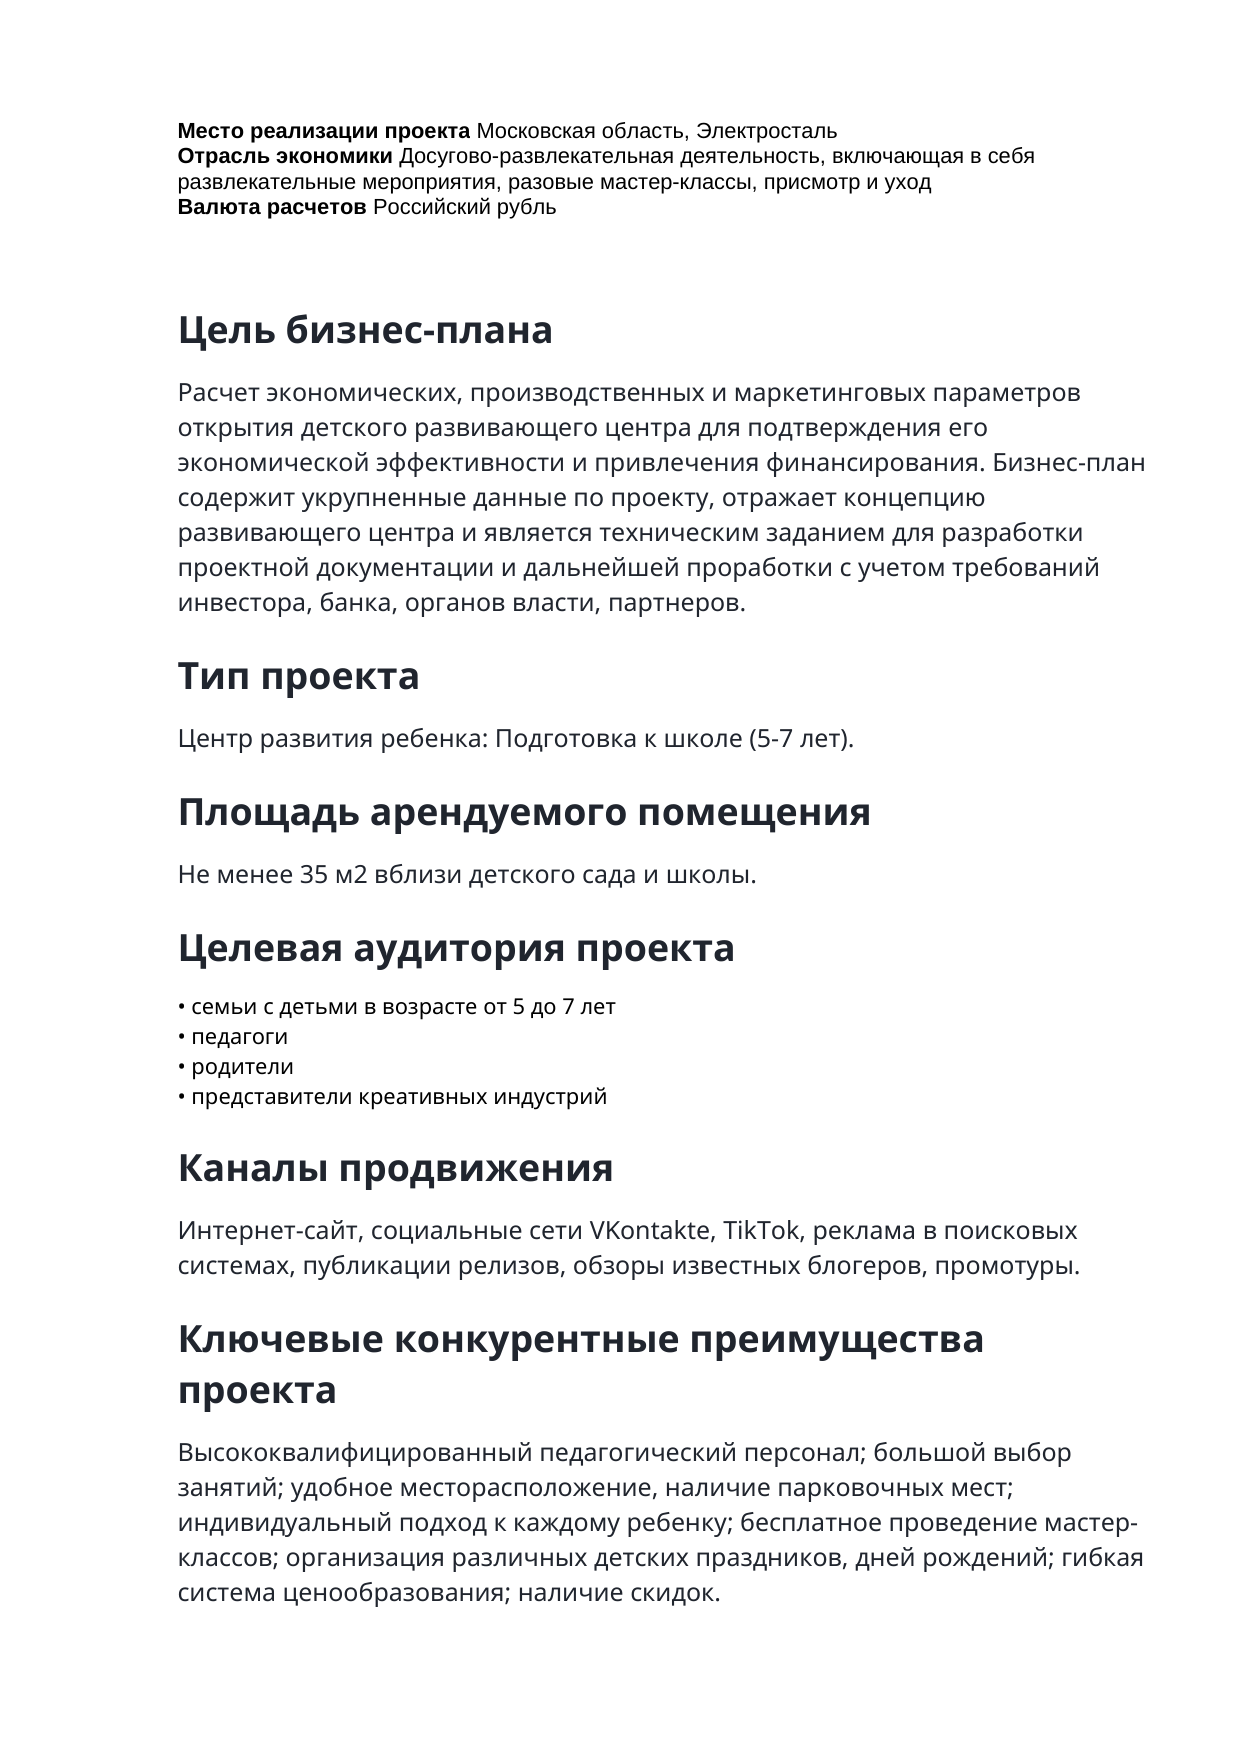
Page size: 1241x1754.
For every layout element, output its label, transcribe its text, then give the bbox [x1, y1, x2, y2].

text • семьи с детьми в возрасте от 5 до 7 лет • педагоги • родители • представители креативных индустрий [177, 991, 1152, 1111]
text Тип проекта [177, 649, 1152, 701]
text Центр развития ребенка: Подготовка к школе (5-7 лет). [177, 719, 1152, 754]
text Цель бизнес-плана [177, 303, 1152, 354]
text Высококвалифицированный педагогический персонал; большой выбор занятий; удобное месторасположение, наличие парковочных мест; индивидуальный подход к каждому ребенку; бесплатное проведение мастер-классов; организация различных детских праздников, дней рождений; гибкая система ценообразования; наличие скидок. [177, 1434, 1152, 1609]
text Площадь арендуемого помещения [177, 786, 1152, 837]
text Целевая аудитория проекта [177, 922, 1152, 973]
text Расчет экономических, производственных и маркетинговых параметров открытия детского развивающего центра для подтверждения его экономической эффективности и привлечения финансирования. Бизнес-план содержит укрупненные данные по проекту, отражает концепцию развивающего центра и является техническим заданием для разработки проектной документации и дальнейшей проработки с учетом требований инвестора, банка, органов власти, партнеров. [177, 373, 1152, 618]
text Каналы продвижения [177, 1142, 1152, 1193]
text Ключевые конкурентные преимущества проекта [177, 1313, 1152, 1415]
text Не менее 35 м2 вблизи детского сада и школы. [177, 855, 1152, 890]
text Место реализации проекта Московская область, Электросталь Отрасль экономики Досугово-развлекательная деятельность, включающая в себя развлекательные мероприятия, разовые мастер-классы, присмотр и уход Валюта расчетов Российский рубль [177, 118, 1152, 272]
text Интернет-сайт, социальные сети VKontakte, TikTok, реклама в поисковых системах, публикации релизов, обзоры известных блогеров, промотуры. [177, 1212, 1152, 1282]
